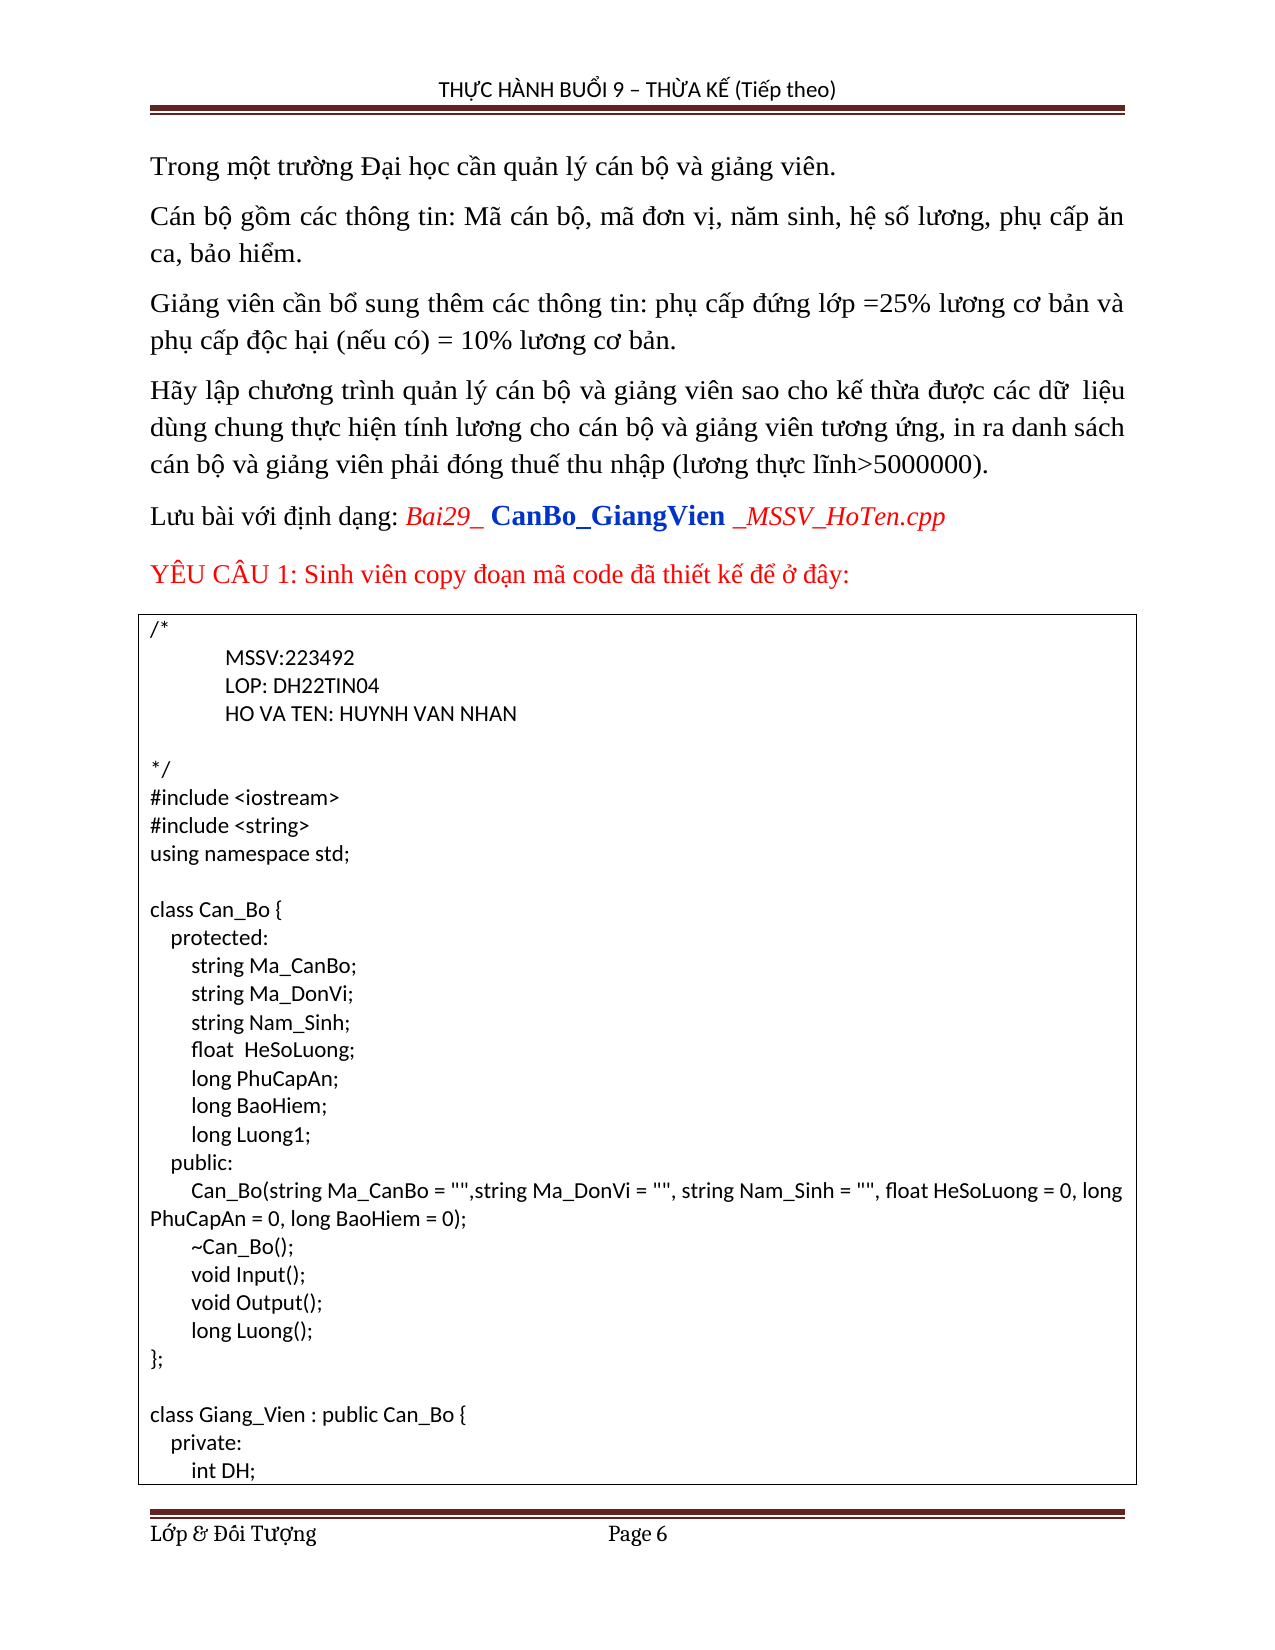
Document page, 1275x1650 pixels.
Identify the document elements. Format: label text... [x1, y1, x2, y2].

text Trong một trường Đại học cần quản lý cán bộ và giảng viên. [150, 150, 1125, 181]
text Lưu bài với định dạng: Bai29_ CanBo_GiangVien _MSSV_HoTen.cpp [150, 498, 1125, 532]
text Cán bộ gồm các thông tin: Mã cán bộ, mã đơn vị, năm sinh, hệ số lương, phụ cấp ăn ca, bảo hiểm. [150, 200, 1125, 268]
text Giảng viên cần bổ sung thêm các thông tin: phụ cấp đứng lớp =25% lương cơ bản và phụ cấp độc hại (nếu có) = 10% lương cơ bản. [150, 287, 1125, 355]
text YÊU CÂU 1: Sinh viên copy đoạn mã code đã thiết kế để ở đây: [150, 558, 1125, 589]
text Hãy lập chương trình quản lý cán bộ và giảng viên sao cho kế thừa được các dữ liệu dùng chung thực hiện tính lương cho cán bộ và giảng viên tương ứng, in ra danh sách cán bộ và giảng viên phải đóng thuế thu nhập (lương thực lĩnh>5000000). [150, 374, 1125, 480]
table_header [139, 615, 1136, 1484]
